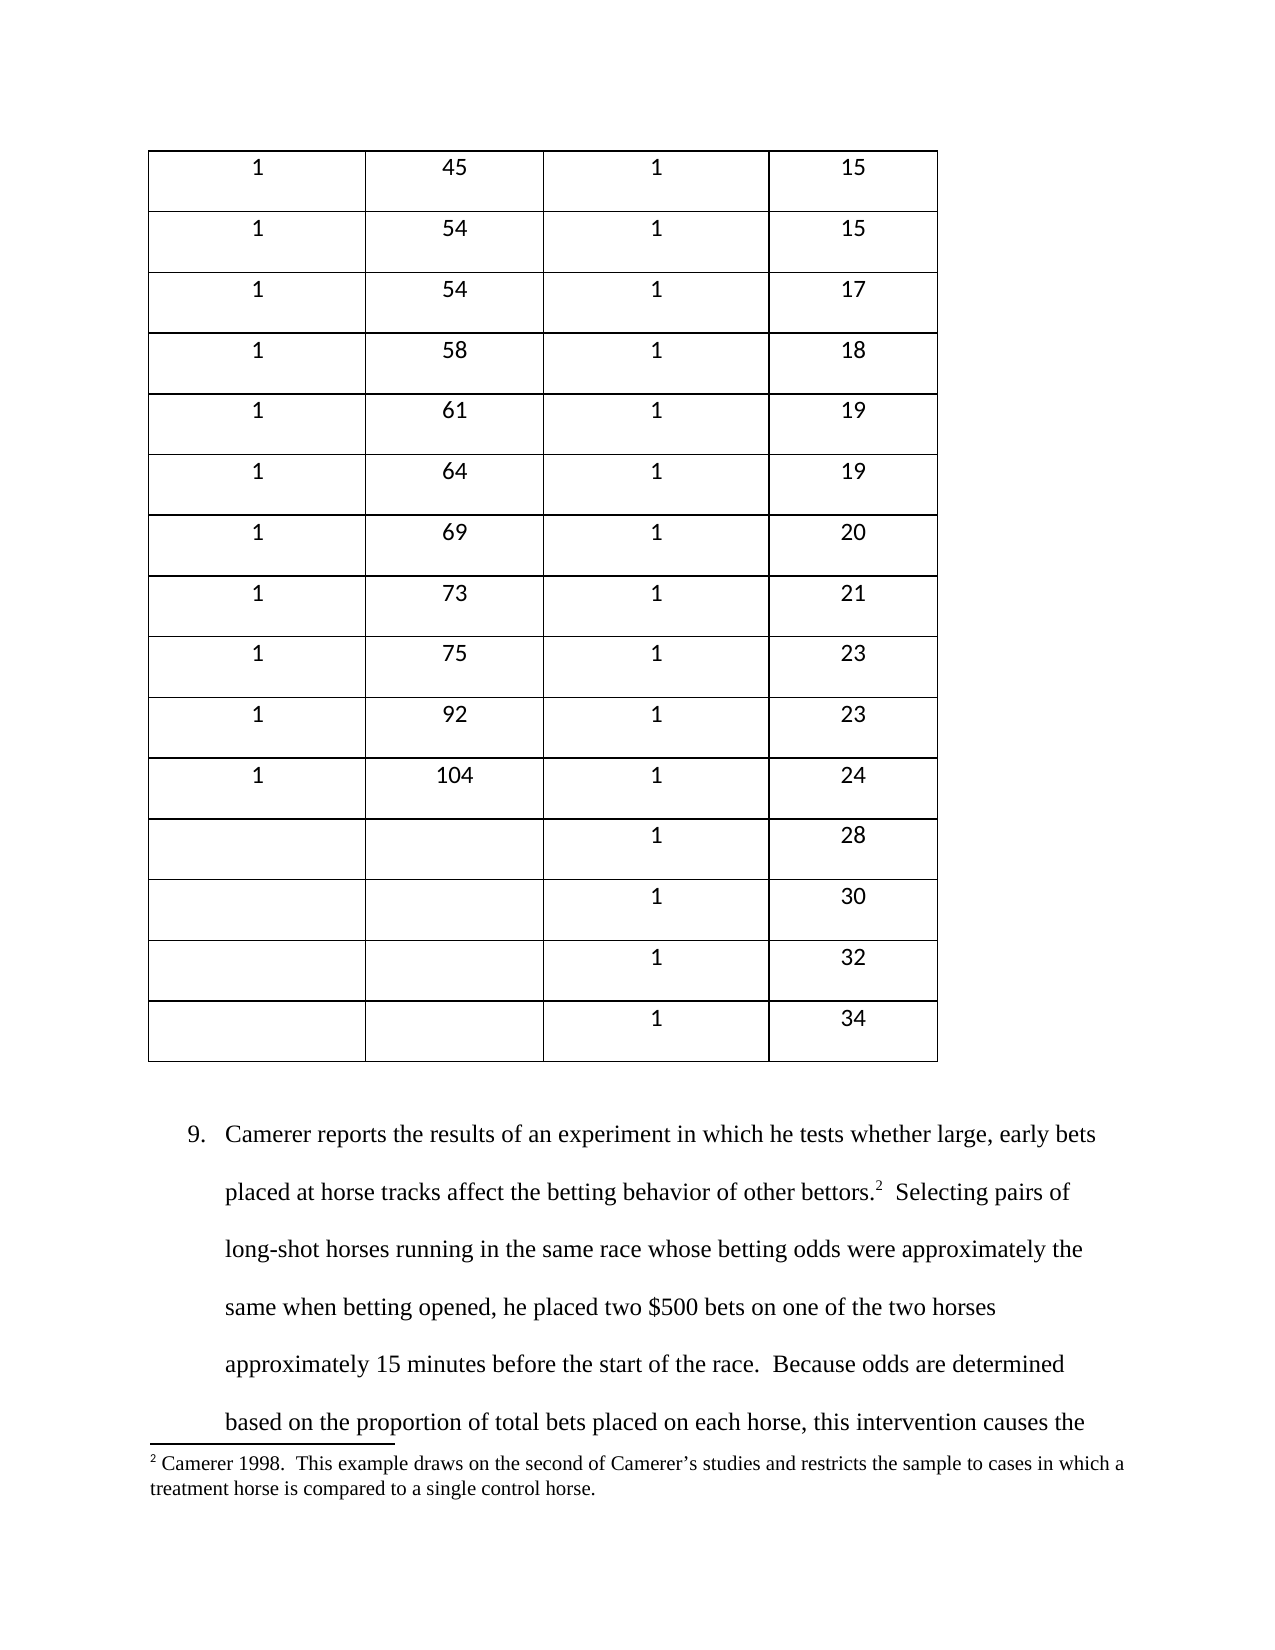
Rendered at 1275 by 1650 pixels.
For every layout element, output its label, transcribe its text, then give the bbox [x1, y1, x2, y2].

table_cell 1 [544, 577, 768, 636]
table_cell 15 [770, 152, 937, 211]
table_cell 54 [366, 273, 543, 332]
table_cell [366, 820, 543, 879]
table_cell 1 [544, 334, 768, 393]
table_cell 18 [770, 334, 937, 393]
table_cell 19 [770, 455, 937, 514]
table_cell 1 [544, 759, 768, 818]
table_cell 1 [544, 395, 768, 454]
table_cell [366, 1002, 543, 1061]
table_cell [149, 880, 365, 939]
table_cell 75 [366, 637, 543, 697]
table_cell 30 [770, 880, 937, 939]
table_cell 61 [366, 395, 543, 454]
table_cell 1 [149, 455, 365, 514]
table_cell 1 [544, 455, 768, 514]
table_cell 1 [544, 820, 768, 879]
table_cell 1 [544, 273, 768, 332]
table_cell 1 [149, 577, 365, 636]
table_cell 1 [149, 273, 365, 332]
table_cell [149, 941, 365, 1000]
table_cell 24 [770, 759, 937, 818]
table_cell 104 [366, 759, 543, 818]
table_cell 1 [149, 516, 365, 575]
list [187, 1119, 1125, 1436]
table_cell 1 [544, 637, 768, 697]
table_cell 54 [366, 212, 543, 271]
table_cell 1 [544, 880, 768, 939]
table_cell 69 [366, 516, 543, 575]
table_cell [149, 820, 365, 879]
table_cell 20 [770, 516, 937, 575]
table_cell 21 [770, 577, 937, 636]
table_cell 1 [544, 152, 768, 211]
table_cell [366, 941, 543, 1000]
table_cell 23 [770, 637, 937, 697]
table_cell 1 [544, 1002, 768, 1061]
table_cell 1 [149, 698, 365, 757]
table_cell 45 [366, 152, 543, 211]
table_cell 64 [366, 455, 543, 514]
table_cell [149, 1002, 365, 1061]
table_cell [366, 880, 543, 939]
table_cell 58 [366, 334, 543, 393]
table_cell 15 [770, 212, 937, 271]
table_cell 73 [366, 577, 543, 636]
table_cell 1 [149, 637, 365, 697]
table_cell 1 [544, 516, 768, 575]
table_cell 32 [770, 941, 937, 1000]
table_cell 1 [544, 941, 768, 1000]
table_cell 92 [366, 698, 543, 757]
table_cell 19 [770, 395, 937, 454]
table_cell 1 [149, 395, 365, 454]
table_cell 28 [770, 820, 937, 879]
table_cell 1 [149, 152, 365, 211]
table_cell 23 [770, 698, 937, 757]
table_cell 1 [149, 759, 365, 818]
table_cell 1 [149, 212, 365, 271]
table_cell 1 [149, 334, 365, 393]
table_cell 17 [770, 273, 937, 332]
table_cell 34 [770, 1002, 937, 1061]
table_cell 1 [544, 212, 768, 271]
table_cell 1 [544, 698, 768, 757]
